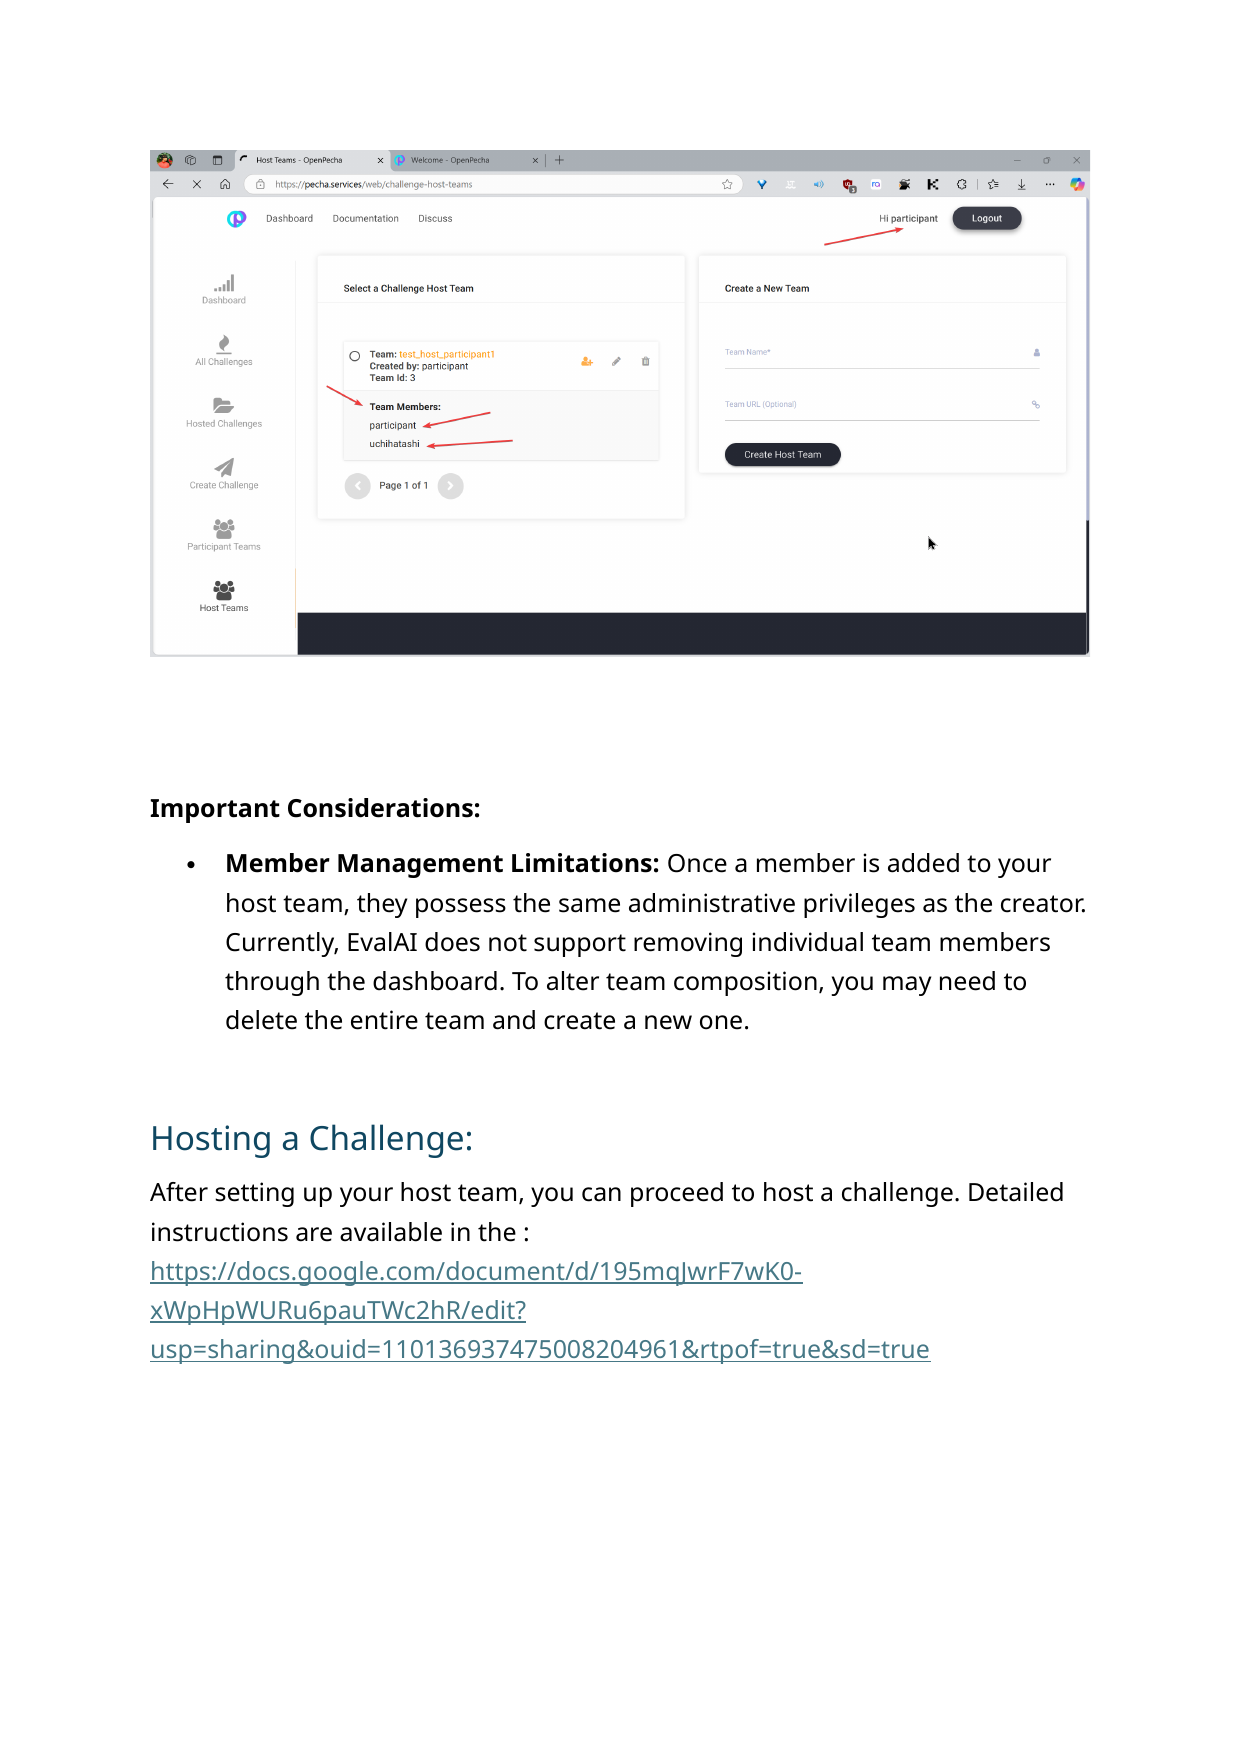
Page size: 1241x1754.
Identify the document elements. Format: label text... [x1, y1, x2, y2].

text Important Considerations: [150, 790, 1090, 824]
list Member Management Limitations: Once a member is added to your host team, they possess the same administrative privileges as the creator. Currently, EvalAI does not support removing individual team members through the dashboard. To alter team composition, you may need to delete the entire team and create a new one.​ [187, 846, 1090, 1037]
text After setting up your host team, you can proceed to host a challenge. Detailed instructions are available in the : https://docs.google.com/document/d/195mqJwrF7wK0-xWpHpWURu6pauTWc2hR/edit?usp=sharing&ouid=110136937475008204961&rtpof=true&sd=true [150, 1175, 1090, 1366]
subtitle Hosting a Challenge: [150, 1114, 1090, 1160]
picture [150, 150, 1091, 657]
